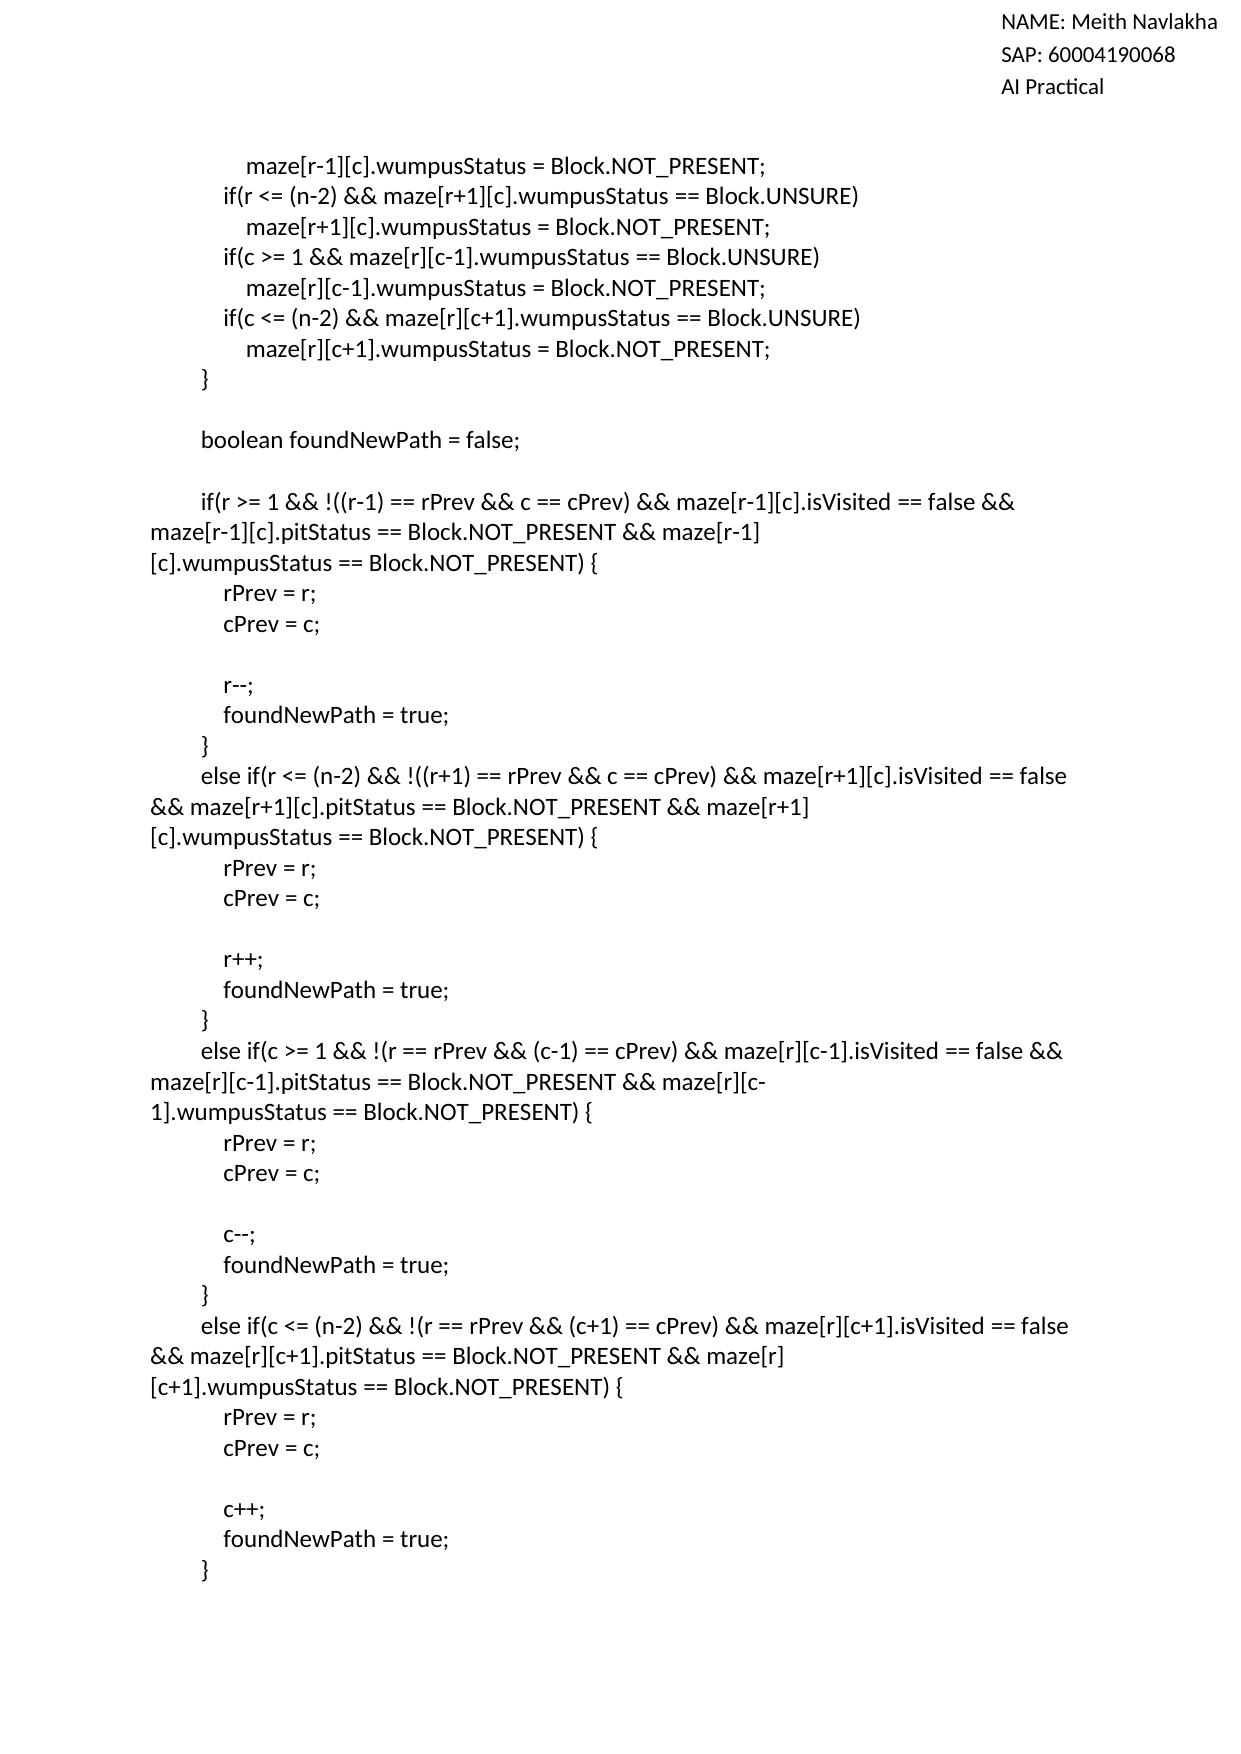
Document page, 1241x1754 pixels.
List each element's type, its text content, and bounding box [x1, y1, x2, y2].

text cPrev = c; [150, 608, 1090, 638]
text c--; [150, 1218, 1090, 1249]
text maze[r][c-1].wumpusStatus = Block.NOT_PRESENT; [150, 272, 1090, 303]
text if(c >= 1 && maze[r][c-1].wumpusStatus == Block.UNSURE) [150, 242, 1090, 272]
text r--; [150, 669, 1090, 699]
text r++; [150, 943, 1090, 974]
text if(r >= 1 && !((r-1) == rPrev && c == cPrev) && maze[r-1][c].isVisited == false && maze[r-1][c].pitStatus == Block.NOT_PRESENT && maze[r-1][c].wumpusStatus == Block.NOT_PRESENT) { [150, 486, 1090, 577]
text maze[r-1][c].wumpusStatus = Block.NOT_PRESENT; [150, 150, 1090, 181]
text cPrev = c; [150, 1157, 1090, 1188]
text else if(r <= (n-2) && !((r+1) == rPrev && c == cPrev) && maze[r+1][c].isVisited == false && maze[r+1][c].pitStatus == Block.NOT_PRESENT && maze[r+1][c].wumpusStatus == Block.NOT_PRESENT) { [150, 760, 1090, 852]
text cPrev = c; [150, 1432, 1090, 1462]
text else if(c >= 1 && !(r == rPrev && (c-1) == cPrev) && maze[r][c-1].isVisited == false && maze[r][c-1].pitStatus == Block.NOT_PRESENT && maze[r][c-1].wumpusStatus == Block.NOT_PRESENT) { [150, 1035, 1090, 1127]
text } [150, 1004, 1090, 1035]
text foundNewPath = true; [150, 1523, 1090, 1554]
text maze[r+1][c].wumpusStatus = Block.NOT_PRESENT; [150, 211, 1090, 242]
text cPrev = c; [150, 882, 1090, 913]
text rPrev = r; [150, 1401, 1090, 1432]
text } [150, 1279, 1090, 1310]
text foundNewPath = true; [150, 974, 1090, 1004]
text foundNewPath = true; [150, 1249, 1090, 1279]
text } [150, 1554, 1090, 1584]
text } [150, 364, 1090, 394]
text if(c <= (n-2) && maze[r][c+1].wumpusStatus == Block.UNSURE) [150, 303, 1090, 333]
text else if(c <= (n-2) && !(r == rPrev && (c+1) == cPrev) && maze[r][c+1].isVisited == false && maze[r][c+1].pitStatus == Block.NOT_PRESENT && maze[r][c+1].wumpusStatus == Block.NOT_PRESENT) { [150, 1310, 1090, 1401]
text c++; [150, 1493, 1090, 1523]
text if(r <= (n-2) && maze[r+1][c].wumpusStatus == Block.UNSURE) [150, 181, 1090, 211]
text foundNewPath = true; [150, 699, 1090, 730]
text maze[r][c+1].wumpusStatus = Block.NOT_PRESENT; [150, 333, 1090, 364]
text boolean foundNewPath = false; [150, 425, 1090, 455]
text } [150, 730, 1090, 760]
text rPrev = r; [150, 852, 1090, 882]
text rPrev = r; [150, 577, 1090, 608]
text rPrev = r; [150, 1127, 1090, 1157]
